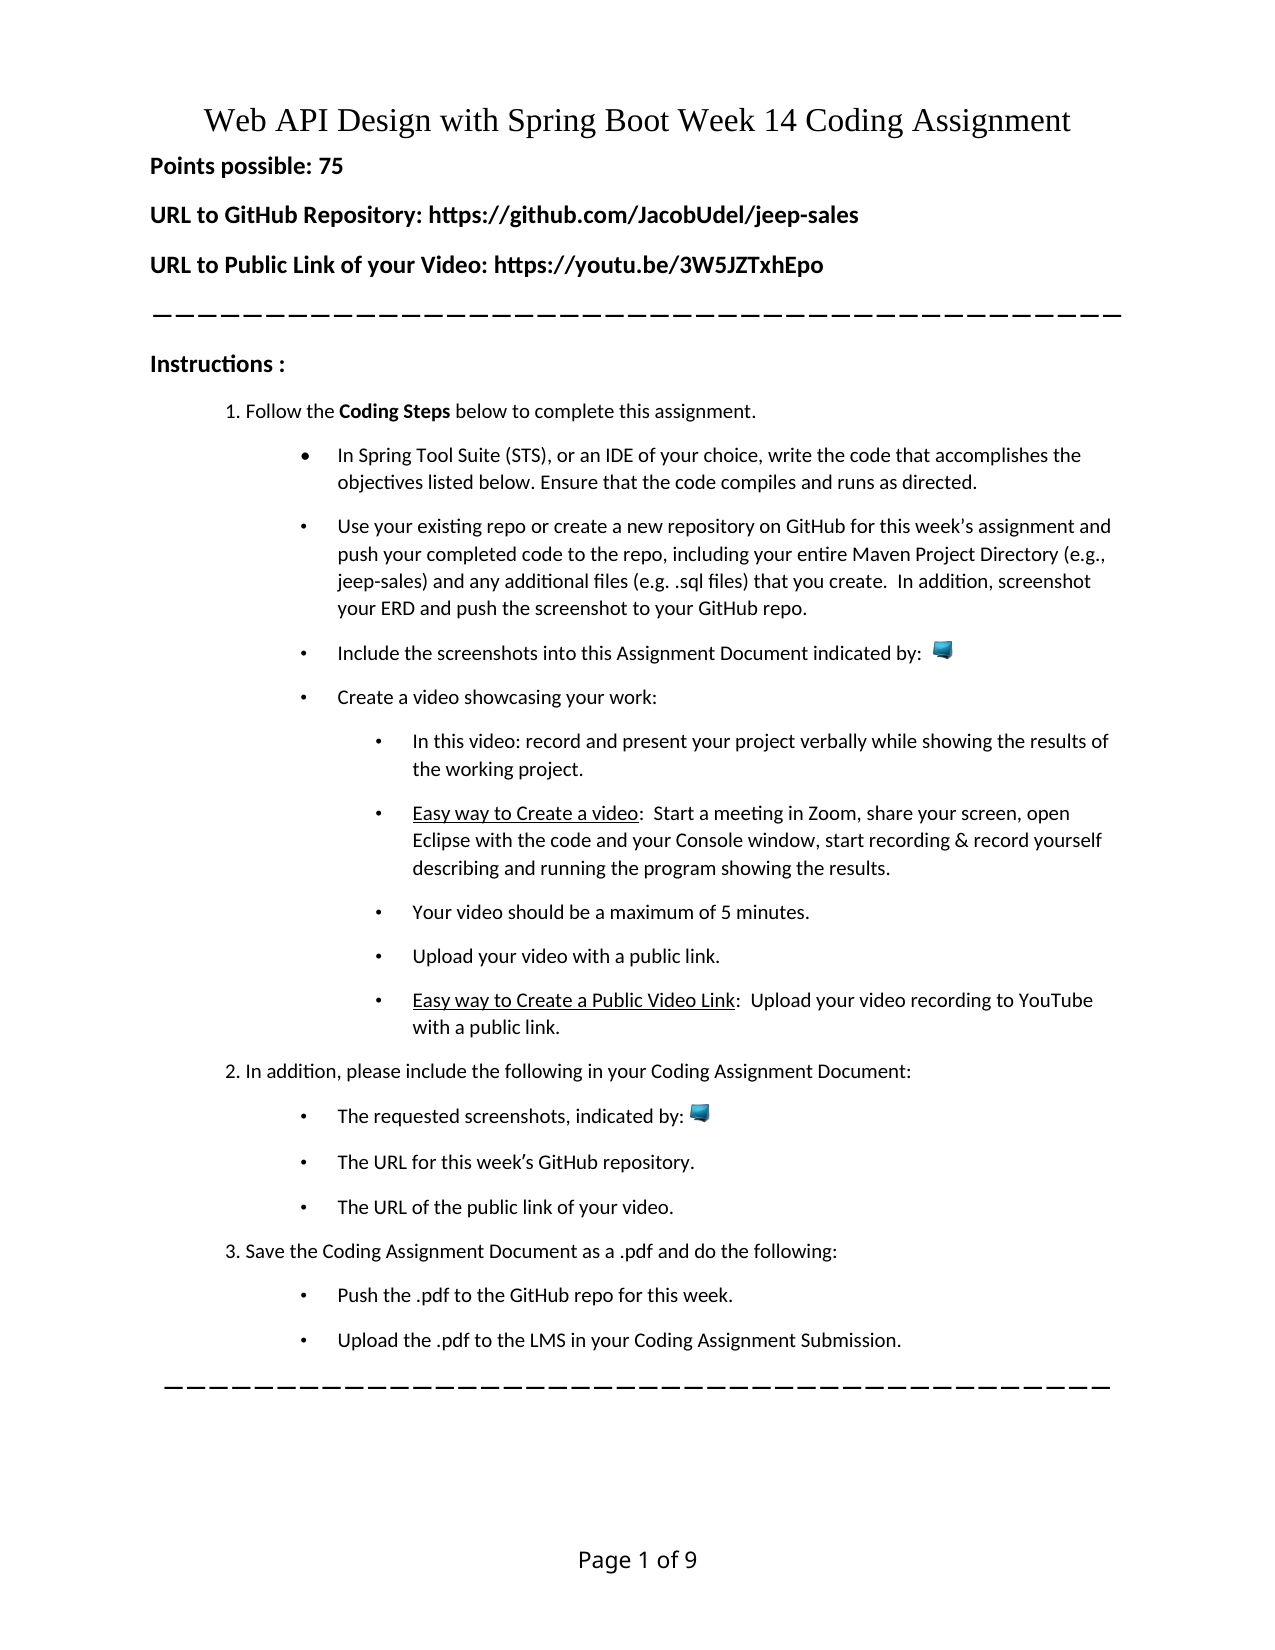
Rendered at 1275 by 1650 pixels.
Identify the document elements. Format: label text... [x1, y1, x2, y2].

list Include the screenshots into this Assignment Document indicated by: [300, 640, 1125, 666]
text Points possible: 75 [150, 150, 1125, 181]
text Instructions : [150, 348, 1125, 379]
list Upload the .pdf to the LMS in your Coding Assignment Submission. [300, 1327, 1125, 1352]
list Create a video showcasing your work: [300, 684, 1125, 710]
text ——————————————————————————————————————————— [150, 299, 1125, 329]
list The URL for this week’s GitHub repository. [300, 1147, 1125, 1176]
list Upload your video with a public link. [375, 943, 1125, 968]
text 3. Save the Coding Assignment Document as a .pdf and do the following: [225, 1239, 1125, 1264]
text URL to GitHub Repository: https://github.com/JacobUdel/jeep-sales [150, 199, 1125, 230]
list Use your existing repo or create a new repository on GitHub for this week’s assignment and push your completed code to the repo, including your entire Maven Project Directory (e.g., jeep-sales) and any additional files (e.g. .sql files) that you create. In addition, screenshot your ERD and push the screenshot to your GitHub repo. [300, 513, 1125, 621]
text URL to Public Link of your Video: https://youtu.be/3W5JZTxhEpo [150, 249, 1125, 280]
list The URL of the public link of your video. [300, 1194, 1125, 1220]
list Easy way to Create a Public Video Link: Upload your video recording to YouTube with a public link. [375, 987, 1125, 1040]
picture [932, 639, 953, 661]
list In Spring Tool Suite (STS), or an IDE of your choice, write the code that accomplishes the objectives listed below. Ensure that the code compiles and runs as directed. [300, 442, 1125, 495]
text —————————————————————————————————————————— [150, 1371, 1125, 1401]
text 2. In addition, please include the following in your Coding Assignment Document: [225, 1058, 1125, 1084]
list Your video should be a maximum of 5 minutes. [375, 899, 1125, 924]
list Push the .pdf to the GitHub repo for this week. [300, 1283, 1125, 1308]
picture [689, 1102, 711, 1124]
list Easy way to Create a video: Start a meeting in Zoom, share your screen, open Eclipse with the code and your Console window, start recording & record yourself describing and running the program showing the results. [375, 800, 1125, 880]
list The requested screenshots, indicated by: [300, 1102, 1125, 1129]
list In this video: record and present your project verbally while showing the results of the working project. [375, 728, 1125, 781]
text 1. Follow the Coding Steps below to complete this assignment. [225, 398, 1125, 423]
